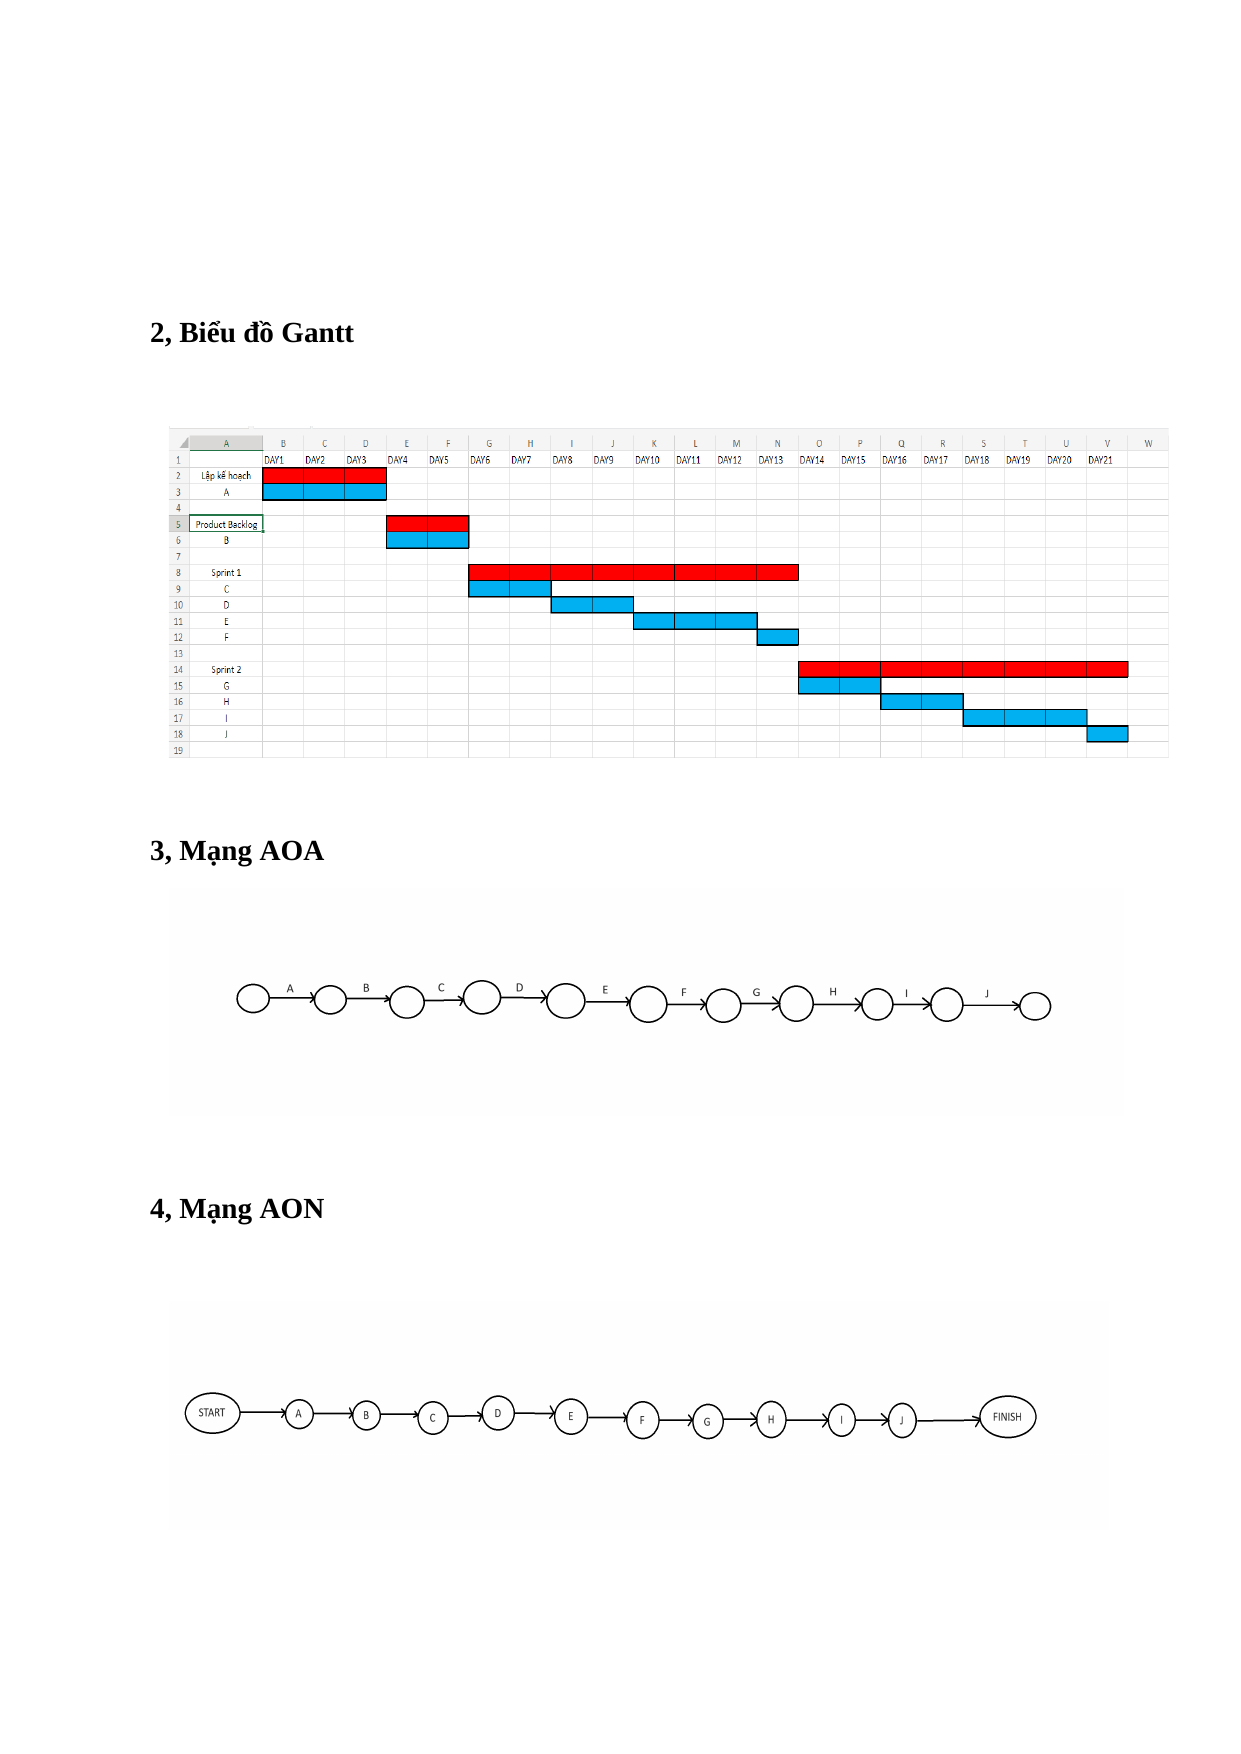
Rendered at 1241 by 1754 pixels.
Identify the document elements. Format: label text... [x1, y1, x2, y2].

text 3, Mạng AOA [150, 833, 1090, 867]
text 2, Biểu đồ Gantt [150, 316, 1090, 349]
text 4, Mạng AON [150, 1191, 1090, 1225]
